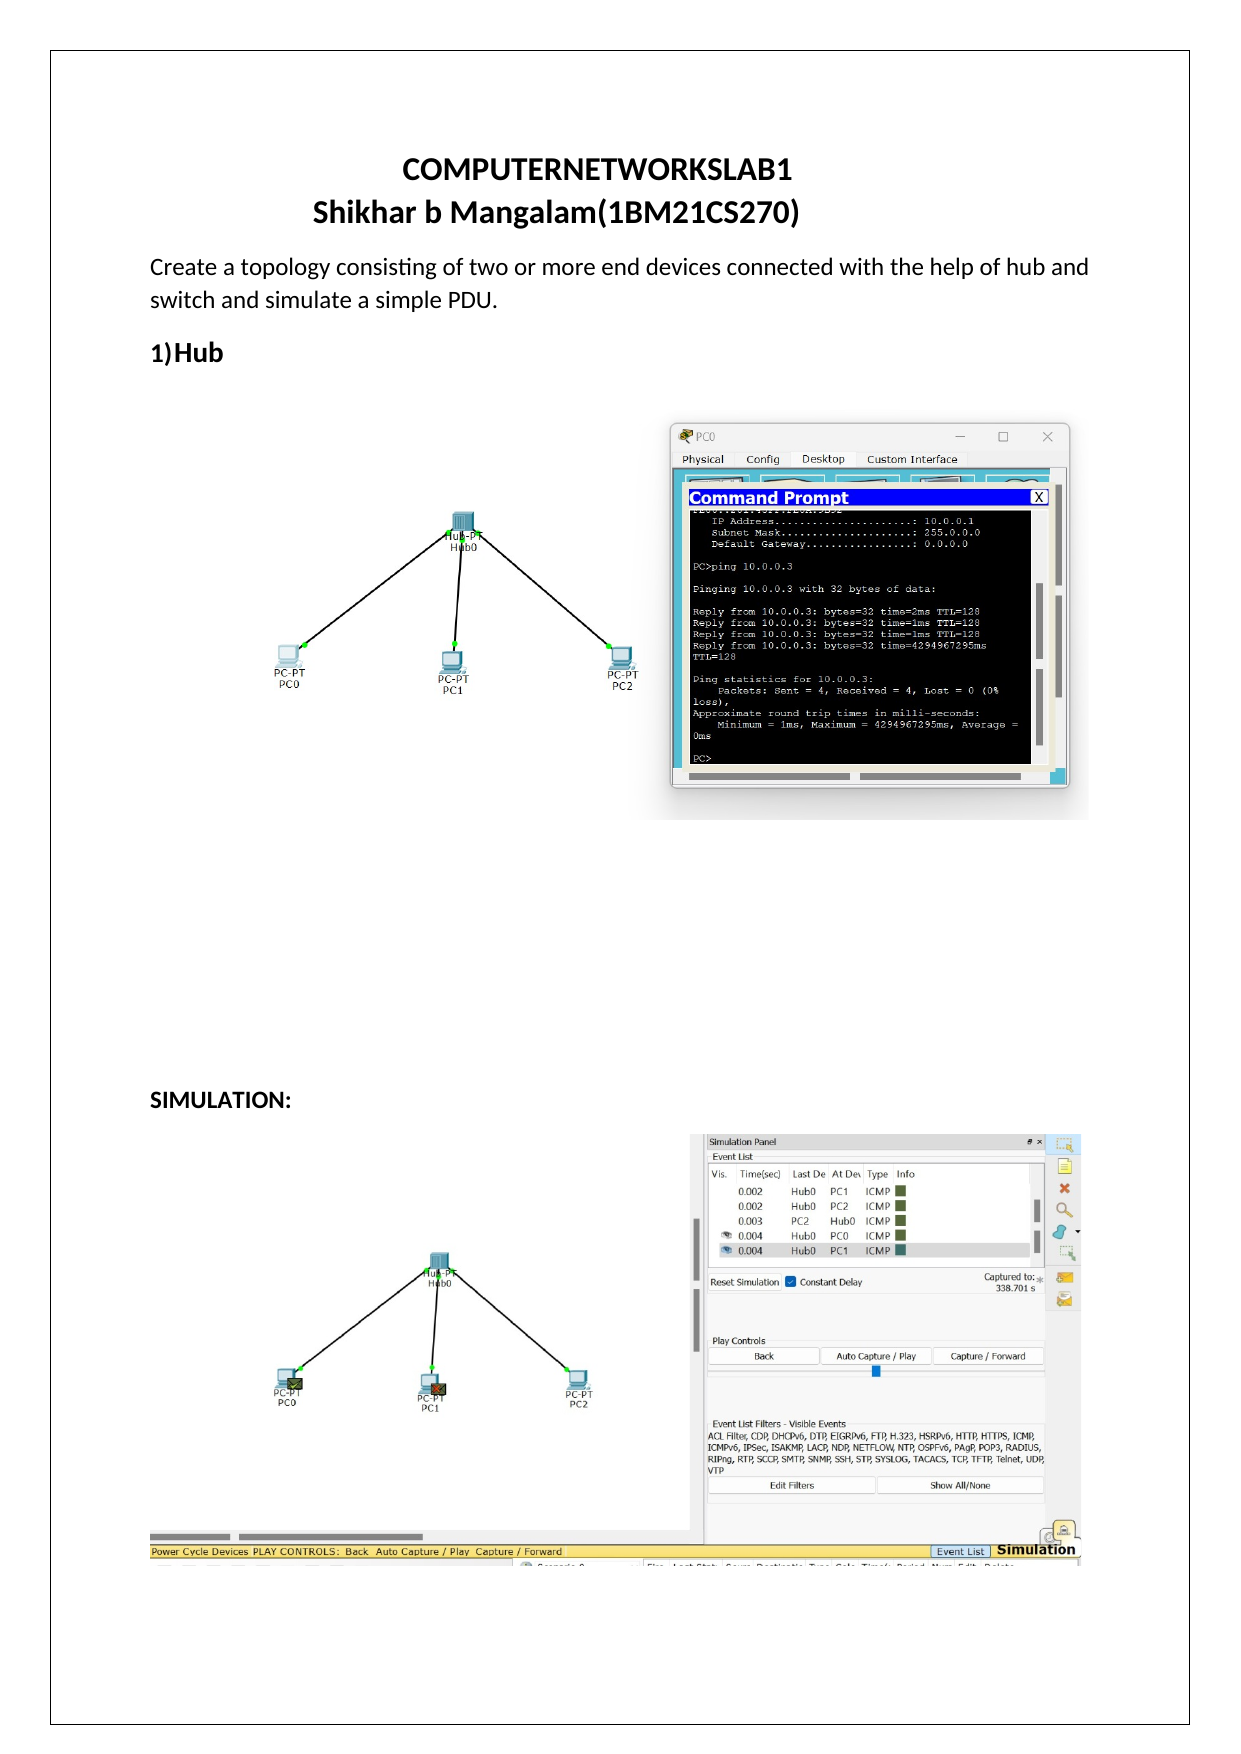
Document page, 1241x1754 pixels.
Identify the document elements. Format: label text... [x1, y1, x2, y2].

picture [274, 409, 1089, 820]
title Shikhar b Mangalam(1BM21CS270) [139, 191, 805, 232]
subtitle Hub [150, 334, 1101, 369]
picture [150, 1134, 1082, 1566]
text Create a topology consisting of two or more end devices connected with the help of hub and switch and simulate a simple PDU. [150, 251, 1101, 315]
text SIMULATION: [150, 1084, 1101, 1115]
title COMPUTERNETWORKSLAB1 [390, 148, 805, 189]
